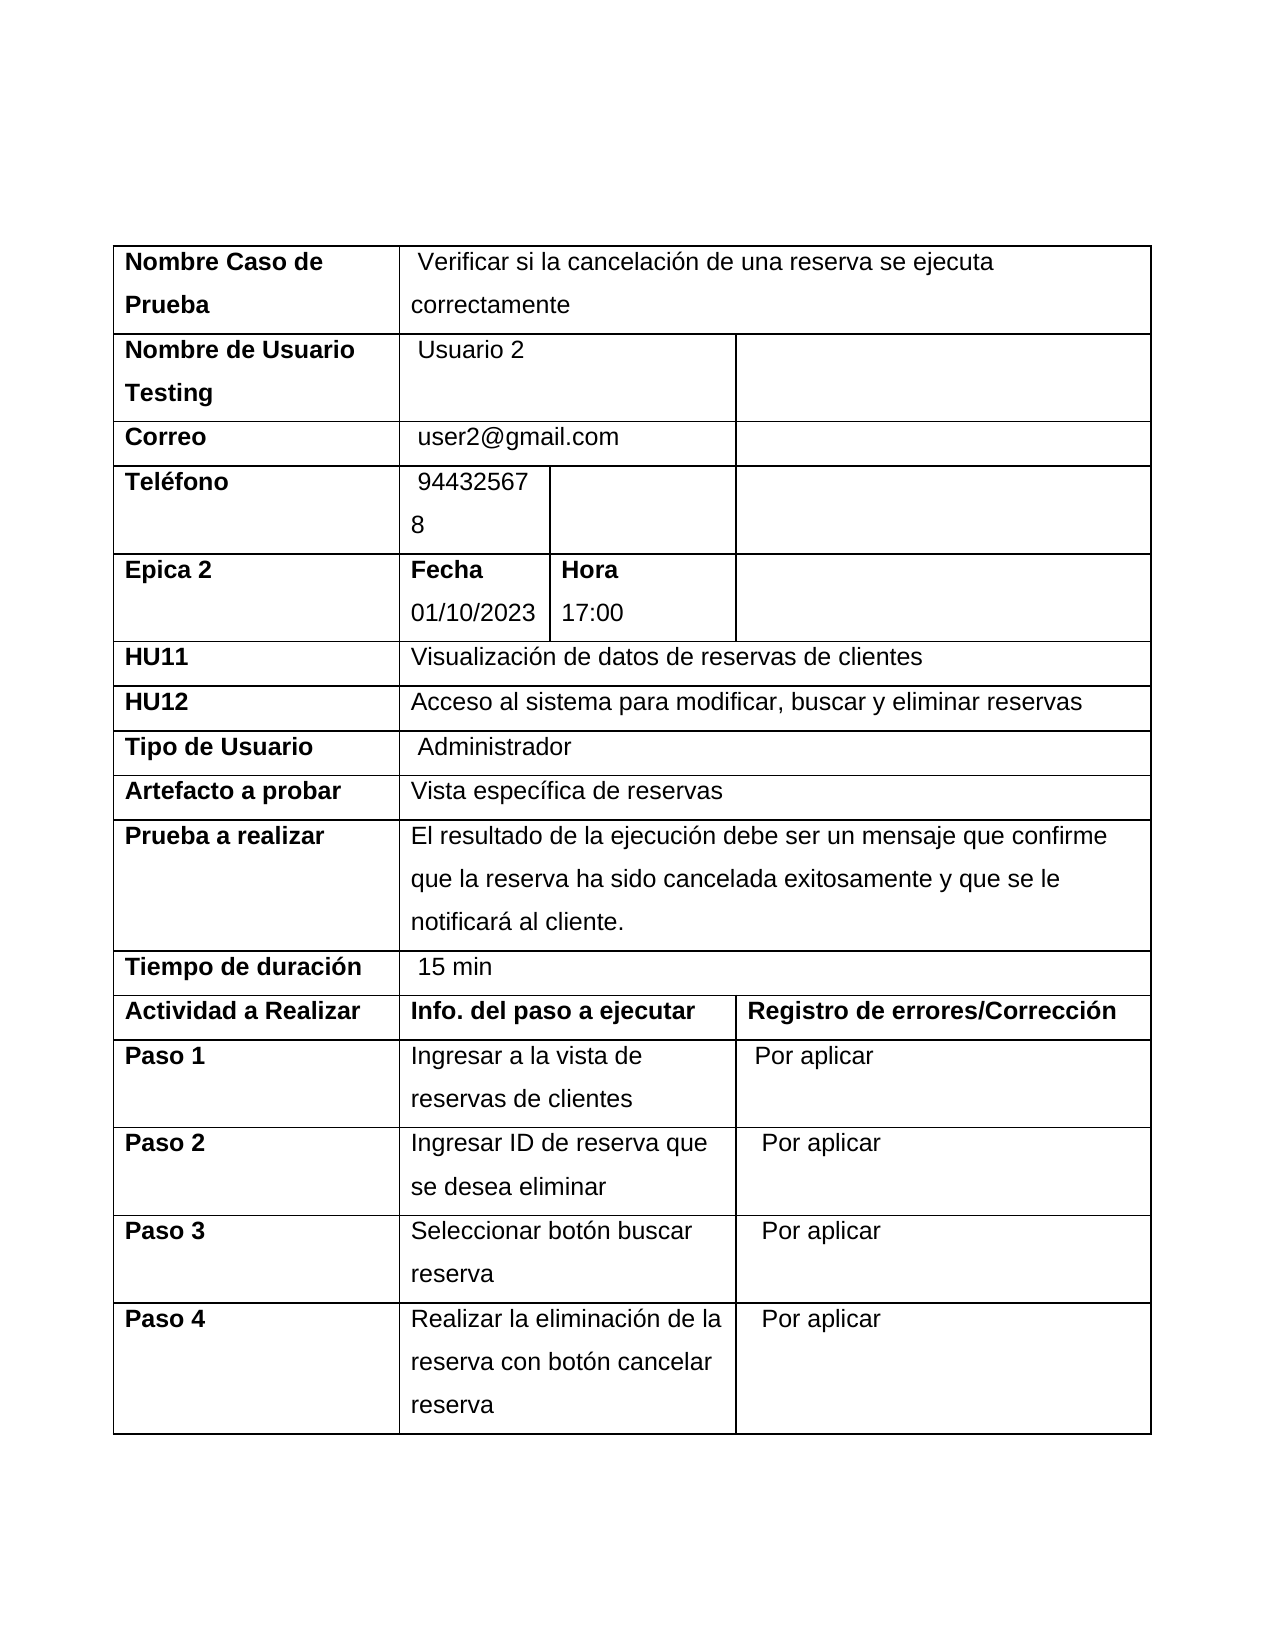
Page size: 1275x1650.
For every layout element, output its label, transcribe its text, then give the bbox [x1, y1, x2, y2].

table_cell Tiempo de duración [114, 952, 399, 994]
table_cell Prueba a realizar [114, 821, 399, 950]
table_cell [737, 467, 1150, 553]
table_cell Realizar la eliminación de la reserva con botón cancelar reserva [400, 1304, 735, 1433]
table_cell Paso 3 [114, 1216, 399, 1302]
table_cell El resultado de la ejecución debe ser un mensaje que confirme que la reserva ha sido cancelada exitosamente y que se le notificará al cliente. [400, 821, 1150, 950]
table_cell Correo [114, 422, 399, 465]
table_cell Paso 4 [114, 1304, 399, 1433]
table_cell [551, 467, 735, 553]
table_cell Nombre de Usuario Testing [114, 335, 399, 421]
table_header Nombre Caso de Prueba [114, 247, 399, 333]
table_cell Por aplicar [737, 1216, 1150, 1302]
table_cell [737, 555, 1150, 641]
table_cell Epica 2 [114, 555, 399, 641]
table_cell Fecha 01/10/2023 [400, 555, 549, 641]
table_cell Por aplicar [737, 1304, 1150, 1433]
table_cell 15 min [400, 952, 1150, 994]
table_cell [737, 335, 1150, 421]
table_cell Por aplicar [737, 1041, 1150, 1127]
table_cell Visualización de datos de reservas de clientes [400, 642, 1150, 685]
table_cell Actividad a Realizar [114, 996, 399, 1039]
table_cell Vista específica de reservas [400, 776, 1150, 819]
table_cell Registro de errores/Corrección [737, 996, 1150, 1039]
table_cell Hora 17:00 [551, 555, 735, 641]
table_cell HU12 [114, 687, 399, 730]
table_cell Administrador [400, 732, 1150, 774]
table_cell Info. del paso a ejecutar [400, 996, 735, 1039]
table_cell Usuario 2 [400, 335, 735, 421]
table_cell Por aplicar [737, 1128, 1150, 1214]
table_cell Ingresar ID de reserva que se desea eliminar [400, 1128, 735, 1214]
table_cell HU11 [114, 642, 399, 685]
table_cell Artefacto a probar [114, 776, 399, 819]
table_cell [737, 422, 1150, 465]
table_cell Teléfono [114, 467, 399, 553]
table_cell Tipo de Usuario [114, 732, 399, 774]
table_cell Ingresar a la vista de reservas de clientes [400, 1041, 735, 1127]
table_cell Seleccionar botón buscar reserva [400, 1216, 735, 1302]
table_cell Paso 2 [114, 1128, 399, 1214]
table_cell Paso 1 [114, 1041, 399, 1127]
table_cell 944325678 [400, 467, 549, 553]
table_cell user2@gmail.com [400, 422, 735, 465]
table_cell Acceso al sistema para modificar, buscar y eliminar reservas [400, 687, 1150, 730]
table_header Verificar si la cancelación de una reserva se ejecuta correctamente [400, 247, 1150, 333]
